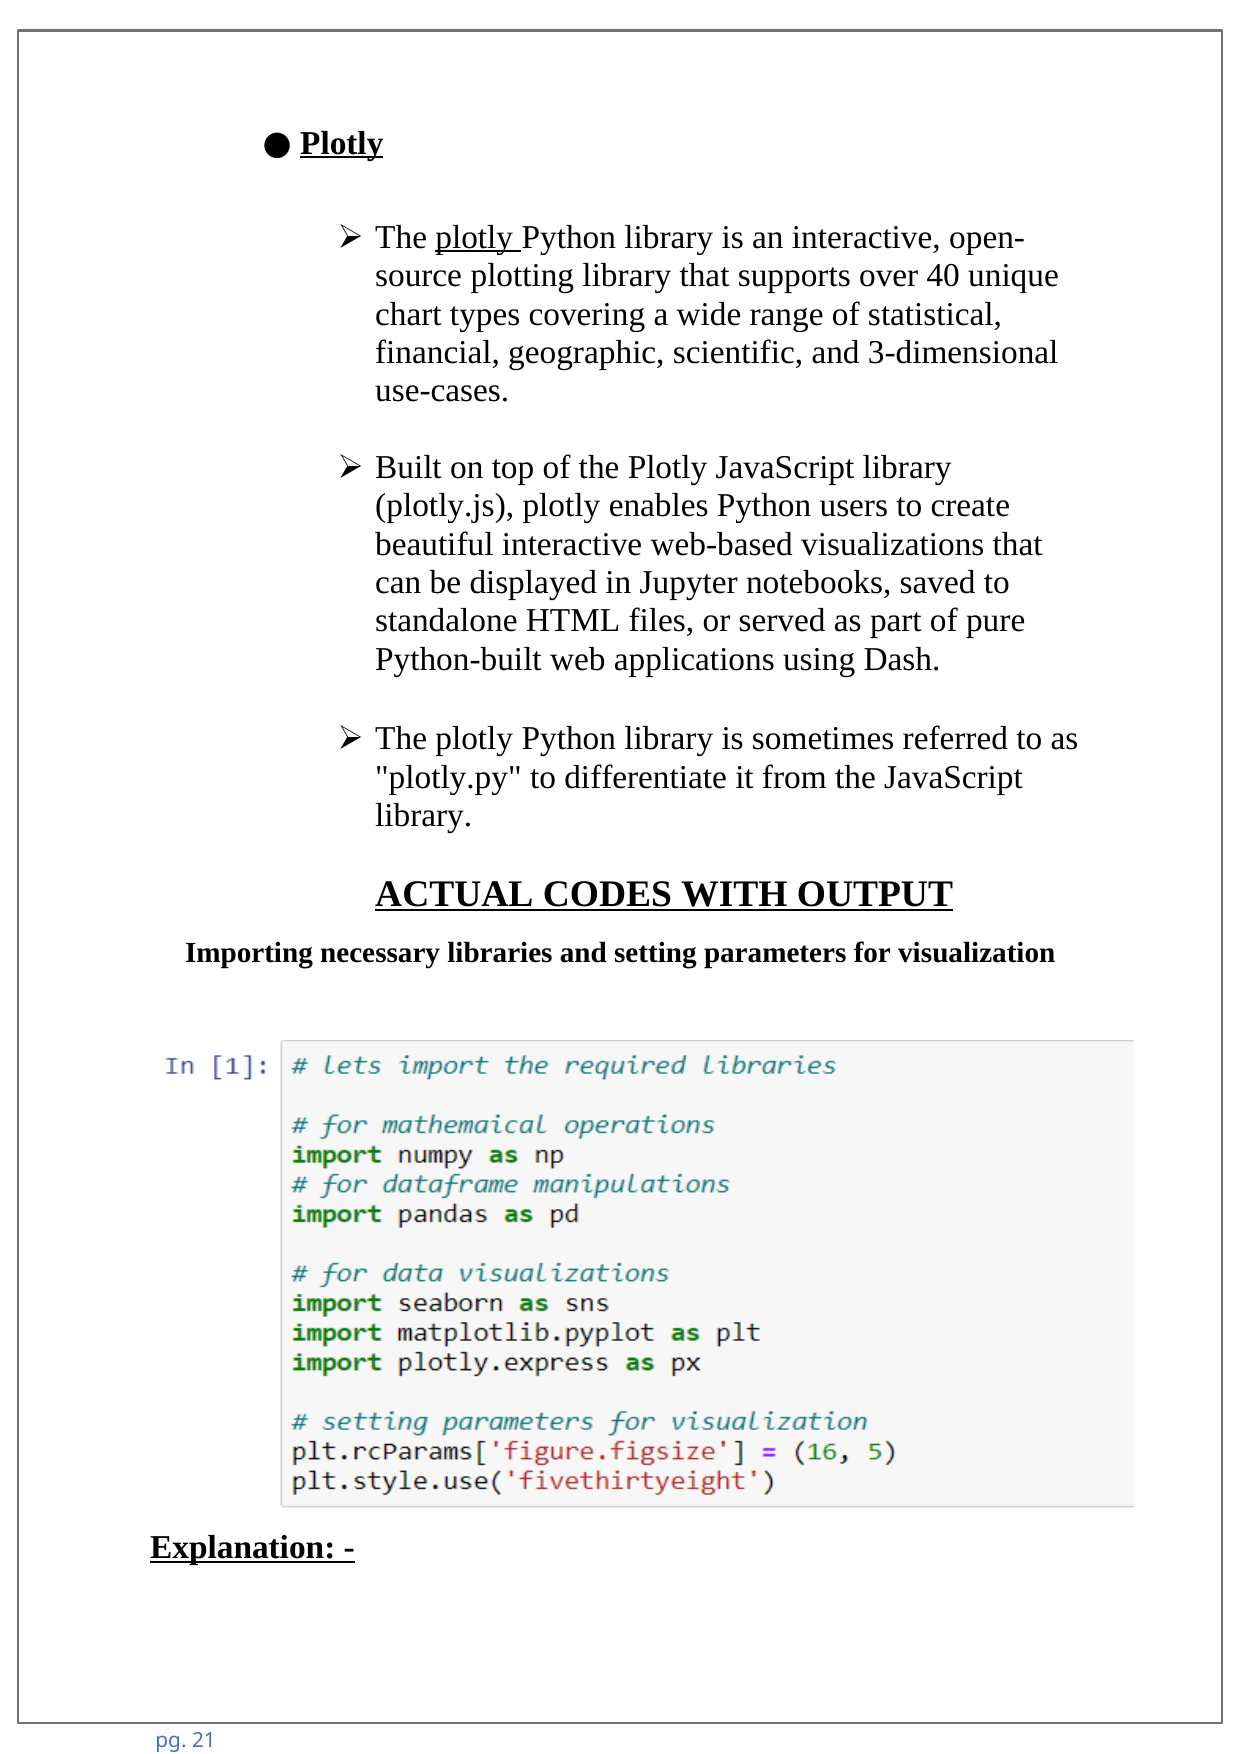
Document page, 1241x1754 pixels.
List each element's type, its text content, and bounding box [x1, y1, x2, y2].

list The plotly Python library is sometimes referred to as "plotly.py" to differentiate it from the JavaScript library. [337, 718, 1090, 833]
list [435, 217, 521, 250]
picture [150, 1040, 1134, 1509]
list The plotly Python library is an interactive, open-source plotting library that supports over 40 unique chart types covering a wide range of statistical, financial, geographic, scientific, and 3-dimensional use-cases. [509, 217, 1090, 409]
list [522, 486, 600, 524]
list Plotly [262, 105, 1090, 173]
list Built on top of the Plotly JavaScript library (plotly.js), plotly enables Python users to create beautiful interactive web-based visualizations that can be displayed in Jupyter notebooks, saved to standalone HTML files, or served as part of pure Python-built web applications using Dash. [941, 447, 1090, 677]
text Explanation: - [150, 1528, 1090, 1566]
text Importing necessary libraries and setting parameters for visualization [150, 935, 1090, 969]
text ACTUAL CODES WITH OUTPUT [300, 872, 1090, 915]
